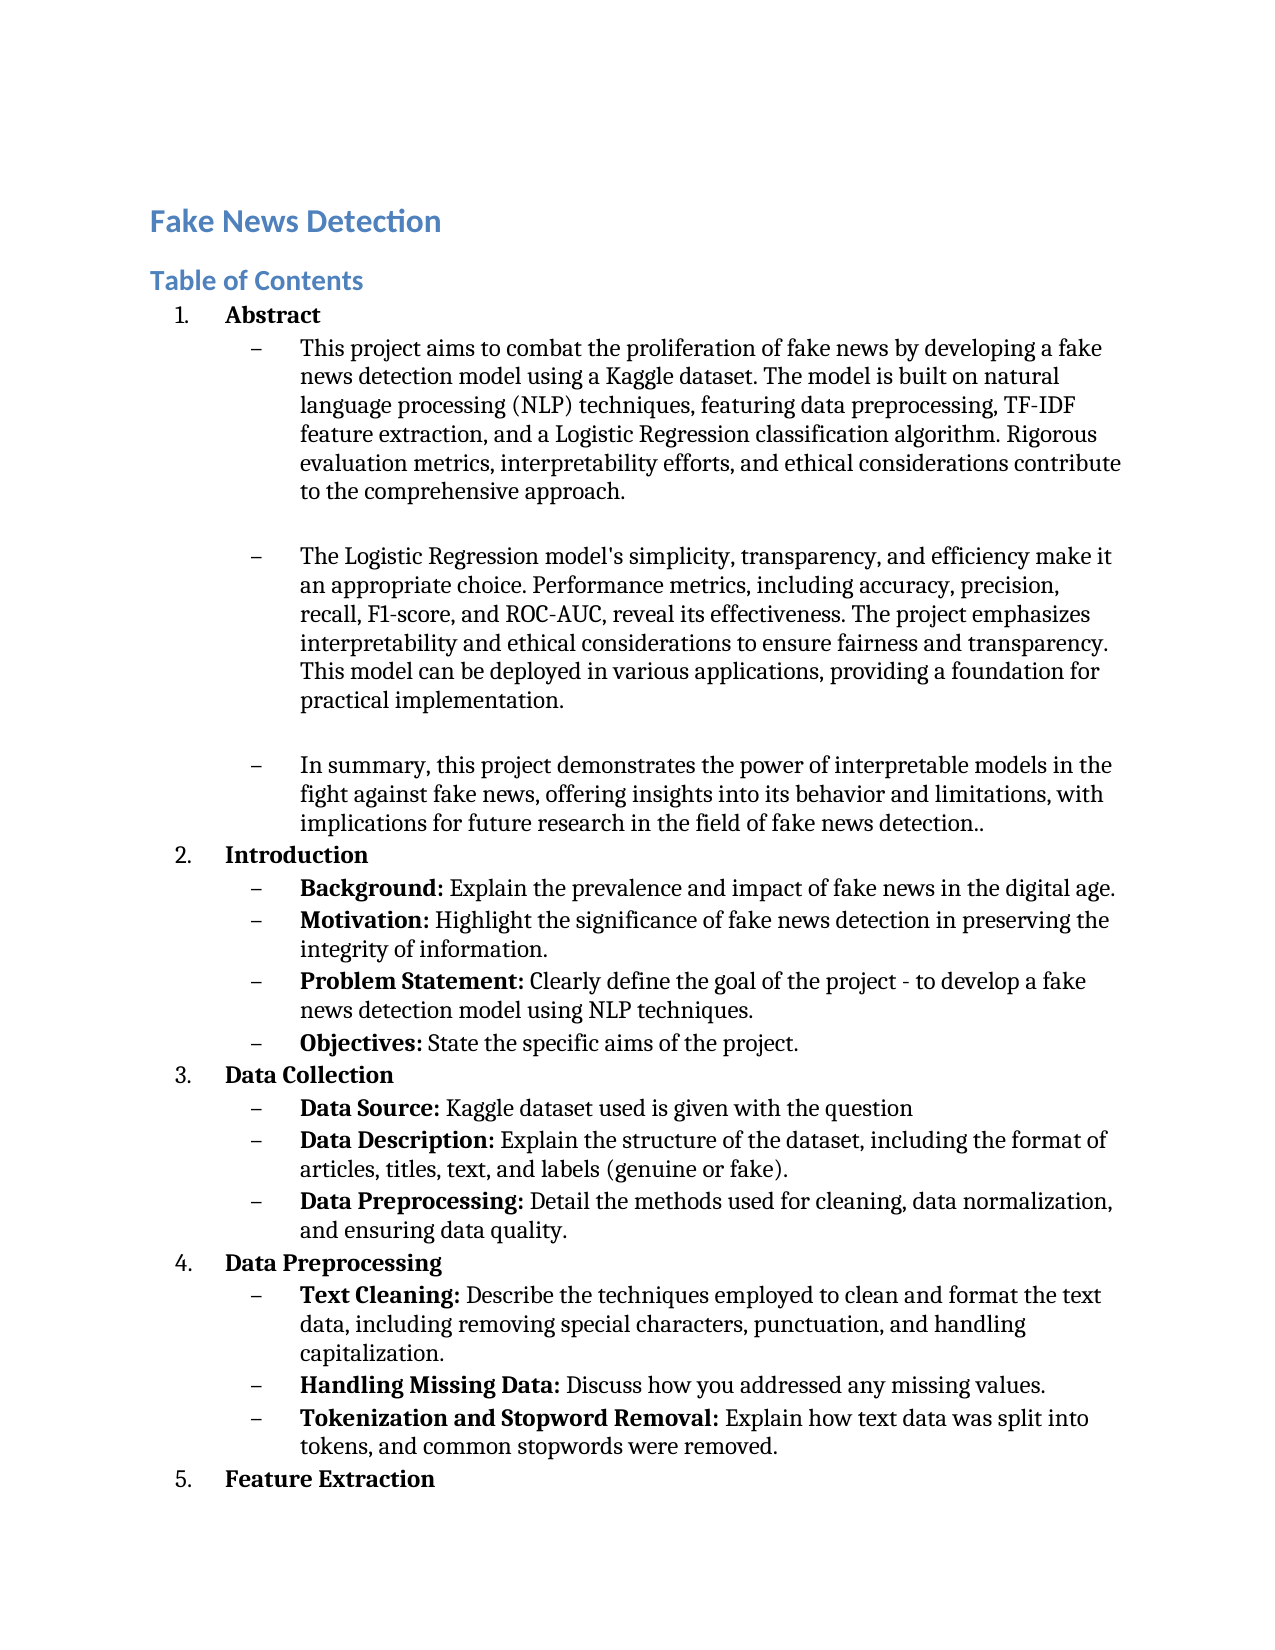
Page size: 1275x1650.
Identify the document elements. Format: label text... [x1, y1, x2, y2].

list Text Cleaning: Describe the techniques employed to clean and format the text data, including removing special characters, punctuation, and handling capitalization. [250, 1281, 1125, 1367]
list Objectives: State the specific aims of the project. [250, 1028, 1125, 1057]
list Data Description: Explain the structure of the dataset, including the format of articles, titles, text, and labels (genuine or fake). [250, 1126, 1125, 1183]
list Motivation: Highlight the significance of fake news detection in preserving the integrity of information. [250, 906, 1125, 963]
list Handling Missing Data: Discuss how you addressed any missing values. [250, 1371, 1125, 1400]
list Data Collection [175, 1061, 1125, 1090]
list Introduction [175, 841, 1125, 870]
list This project aims to combat the proliferation of fake news by developing a fake news detection model using a Kaggle dataset. The model is built on natural language processing (NLP) techniques, featuring data preprocessing, TF-IDF feature extraction, and a Logistic Regression classification algorithm. Rigorous evaluation metrics, interpretability efforts, and ethical considerations contribute to the comprehensive approach. [250, 333, 1125, 506]
list Tokenization and Stopword Removal: Explain how text data was split into tokens, and common stopwords were removed. [250, 1403, 1125, 1461]
list Background: Explain the prevalence and impact of fake news in the digital age. [250, 873, 1125, 902]
list Data Preprocessing: Detail the methods used for cleaning, data normalization, and ensuring data quality. [250, 1187, 1125, 1245]
list Problem Statement: Clearly define the goal of the project - to develop a fake news detection model using NLP techniques. [250, 967, 1125, 1025]
list Data Preprocessing [175, 1248, 1125, 1277]
list Abstract [175, 301, 1125, 330]
subtitle Fake News Detection [150, 200, 1125, 241]
subtitle Table of Contents [150, 262, 1125, 297]
list Feature Extraction [175, 1465, 1125, 1493]
list Data Source: Kaggle dataset used is given with the question [250, 1093, 1125, 1122]
list The Logistic Regression model's simplicity, transparency, and efficiency make it an appropriate choice. Performance metrics, including accuracy, precision, recall, F1-score, and ROC-AUC, reveal its effectiveness. The project emphasizes interpretability and ethical considerations to ensure fairness and transparency. This model can be deployed in various applications, providing a foundation for practical implementation. [250, 542, 1125, 715]
list In summary, this project demonstrates the power of interpretable models in the fight against fake news, offering insights into its behavior and limitations, with implications for future research in the field of fake news detection.. [250, 751, 1125, 837]
